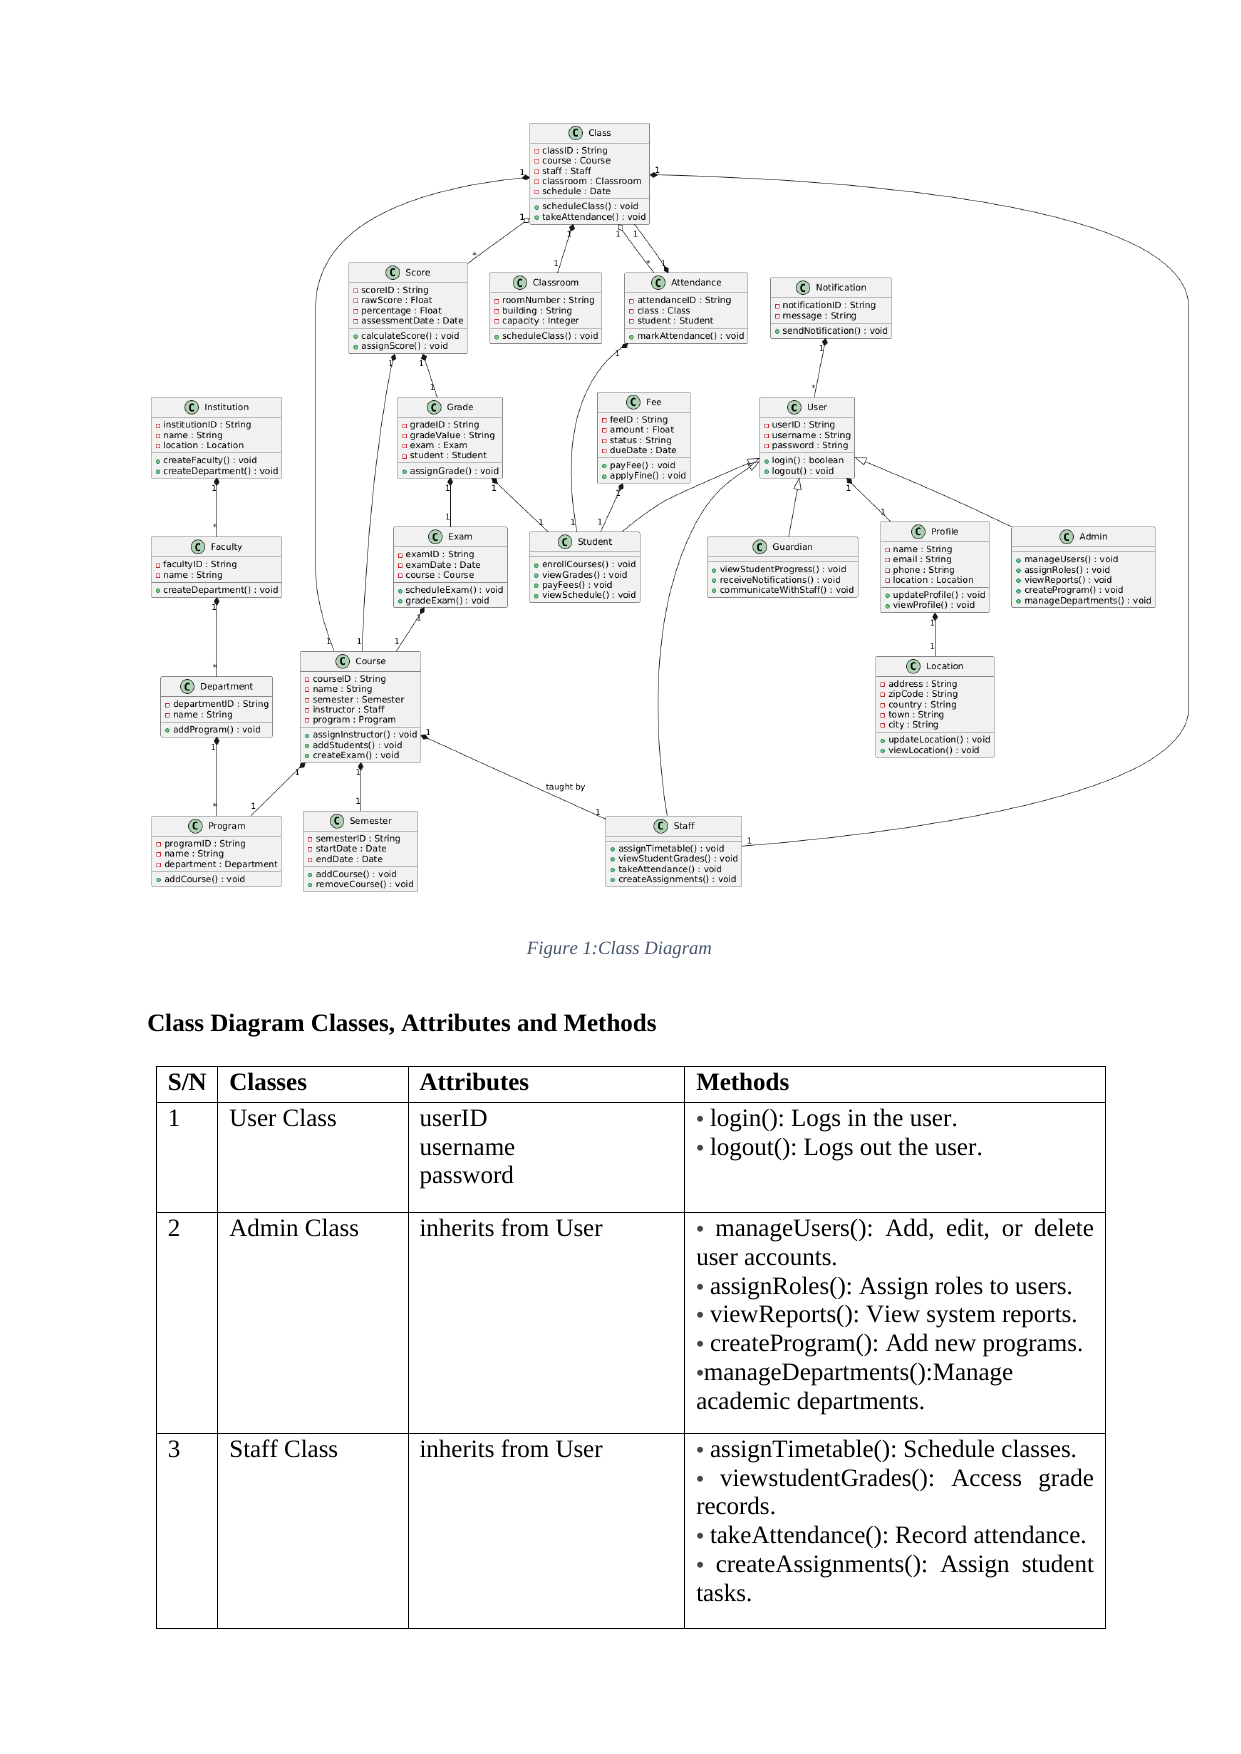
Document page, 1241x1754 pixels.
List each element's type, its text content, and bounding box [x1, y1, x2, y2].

table_cell 3 [157, 1434, 217, 1628]
table_header Methods [685, 1067, 1105, 1102]
table_cell 2 [157, 1213, 217, 1433]
table_cell 1 [157, 1103, 217, 1212]
picture [147, 118, 1192, 895]
text Figure 1:Class Diagram [147, 937, 1093, 958]
table_cell userID username password [409, 1103, 684, 1212]
table_cell • manageUsers(): Add, edit, or delete user accounts. • assignRoles(): Assign roles to users. • viewReports(): View system reports. • createProgram(): Add new programs. •manageDepartments():Manage academic departments. [685, 1213, 1105, 1433]
table_header S/N [157, 1067, 217, 1102]
table_cell • login(): Logs in the user. • logout(): Logs out the user. [685, 1103, 1105, 1212]
table_cell Staff Class [218, 1434, 408, 1628]
table_header Classes [218, 1067, 408, 1102]
text Class Diagram Classes, Attributes and Methods [147, 1008, 1093, 1037]
table_cell Admin Class [218, 1213, 408, 1433]
table_header Attributes [409, 1067, 684, 1102]
table_cell • assignTimetable(): Schedule classes. • viewstudentGrades(): Access grade records. • takeAttendance(): Record attendance. • createAssignments(): Assign student tasks. [685, 1434, 1105, 1628]
table_cell inherits from User [409, 1434, 684, 1628]
table_cell inherits from User [409, 1213, 684, 1433]
table_cell User Class [218, 1103, 408, 1212]
